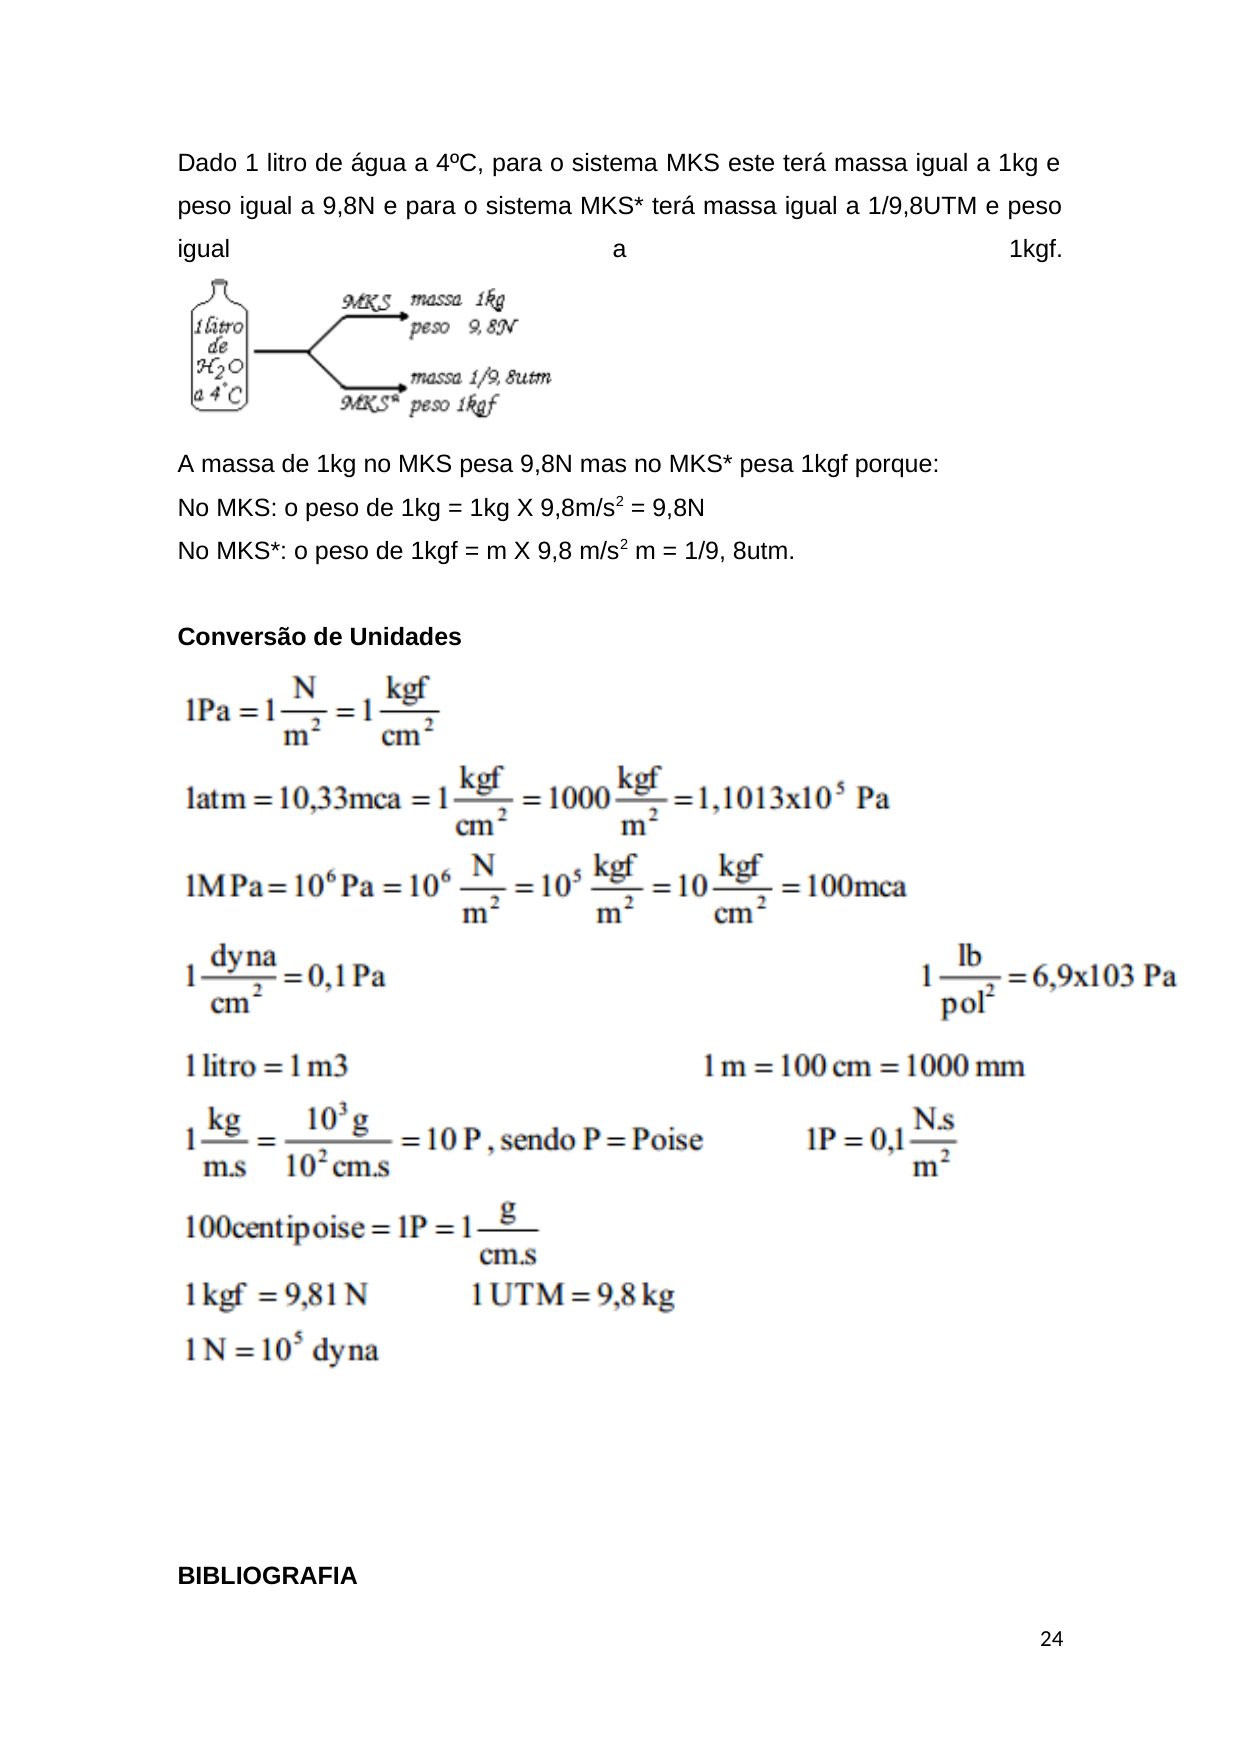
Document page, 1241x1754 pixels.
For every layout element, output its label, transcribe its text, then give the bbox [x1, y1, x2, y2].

text Conversão de Unidades [177, 622, 1063, 651]
picture [182, 276, 555, 430]
picture [177, 665, 1179, 1375]
text Dado 1 litro de água a 4ºC, para o sistema MKS este terá massa igual a 1kg e peso igual a 9,8N e para o sistema MKS* terá massa igual a 1/9,8UTM e peso igual a 1kgf. [177, 148, 1063, 435]
text A massa de 1kg no MKS pesa 9,8N mas no MKS* pesa 1kgf porque: [177, 449, 1063, 478]
text No MKS: o peso de 1kg = 1kg X 9,8m/s2 = 9,8N [177, 492, 1063, 521]
text No MKS*: o peso de 1kgf = m X 9,8 m/s2 m = 1/9, 8utm. [177, 536, 1063, 564]
text BIBLIOGRAFIA [177, 1561, 1063, 1590]
